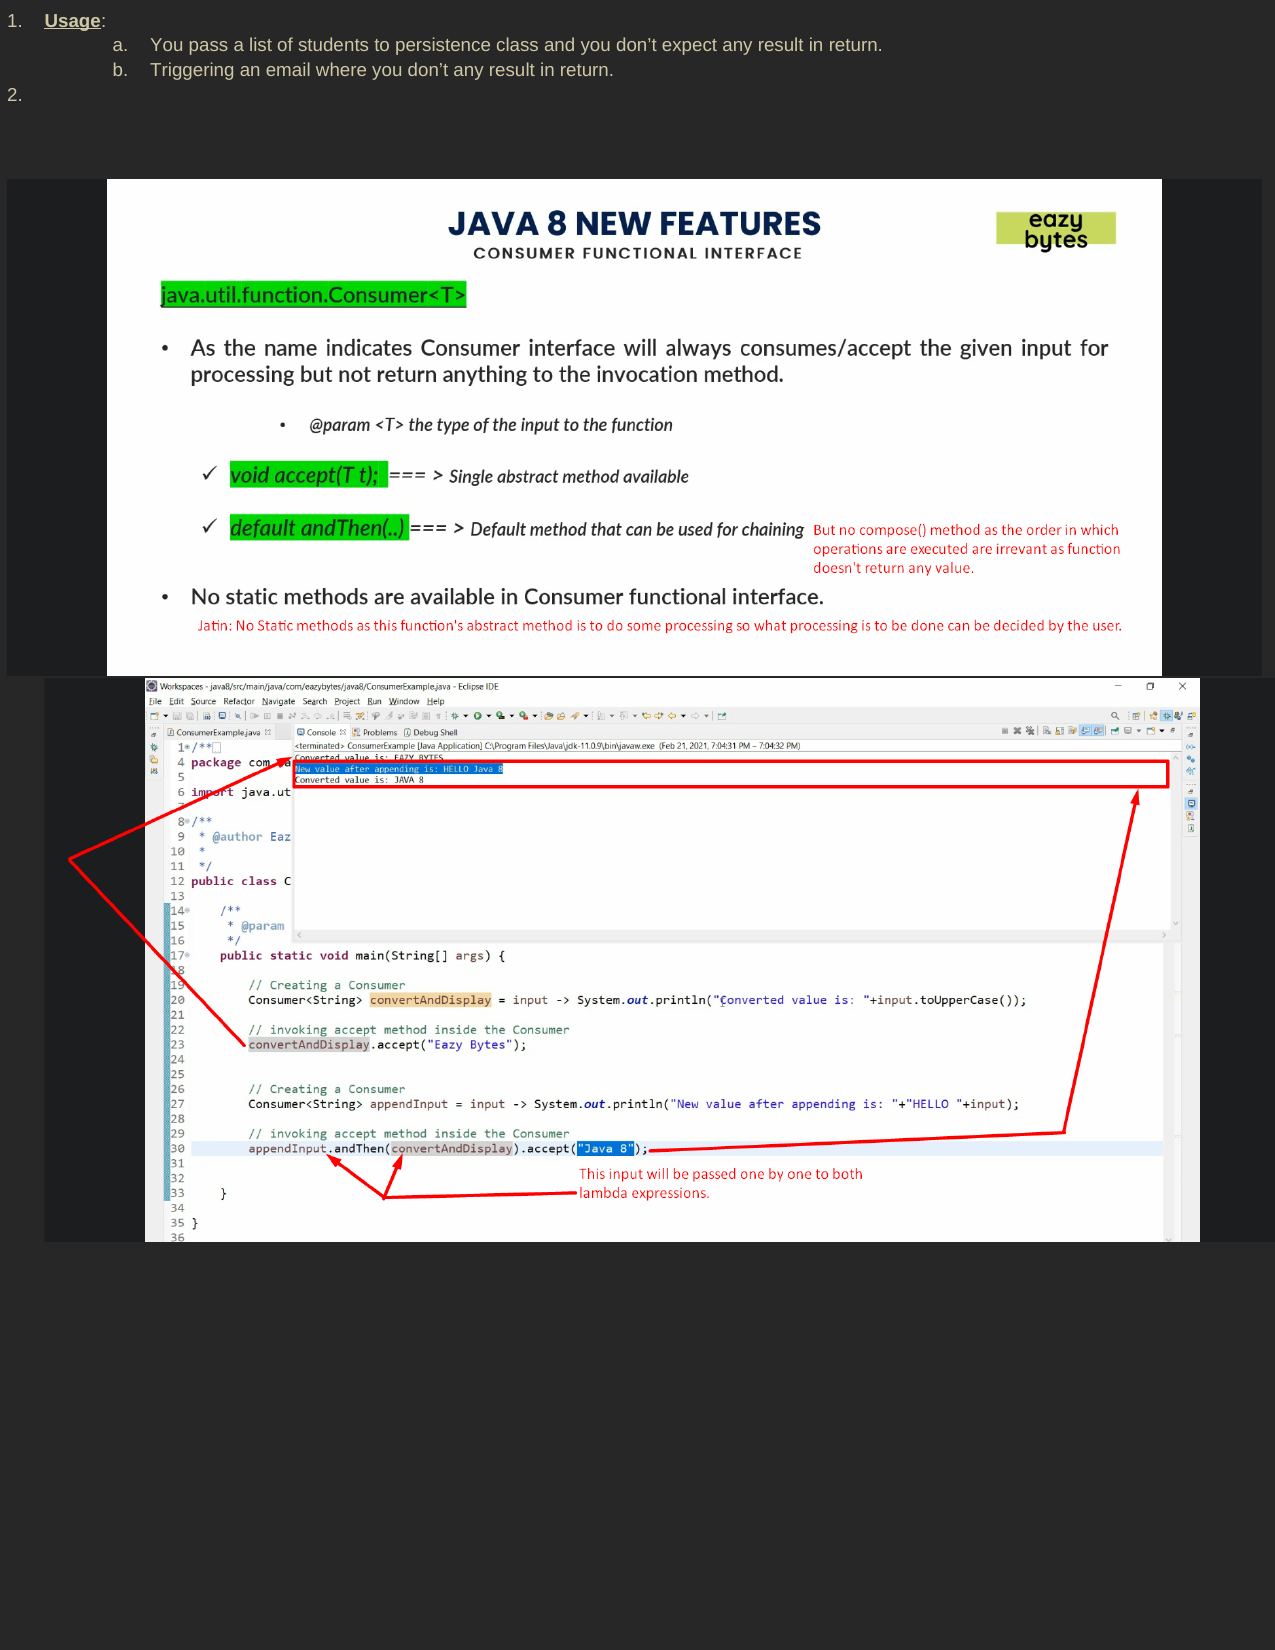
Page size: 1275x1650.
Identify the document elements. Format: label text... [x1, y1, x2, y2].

picture [44, 678, 1275, 1242]
picture [6, 179, 1262, 676]
list Triggering an email where you don’t any result in return. [112, 59, 1255, 81]
list Usage: [7, 9, 1255, 31]
list You pass a list of students to persistence class and you don’t expect any result in return. [112, 34, 1255, 56]
